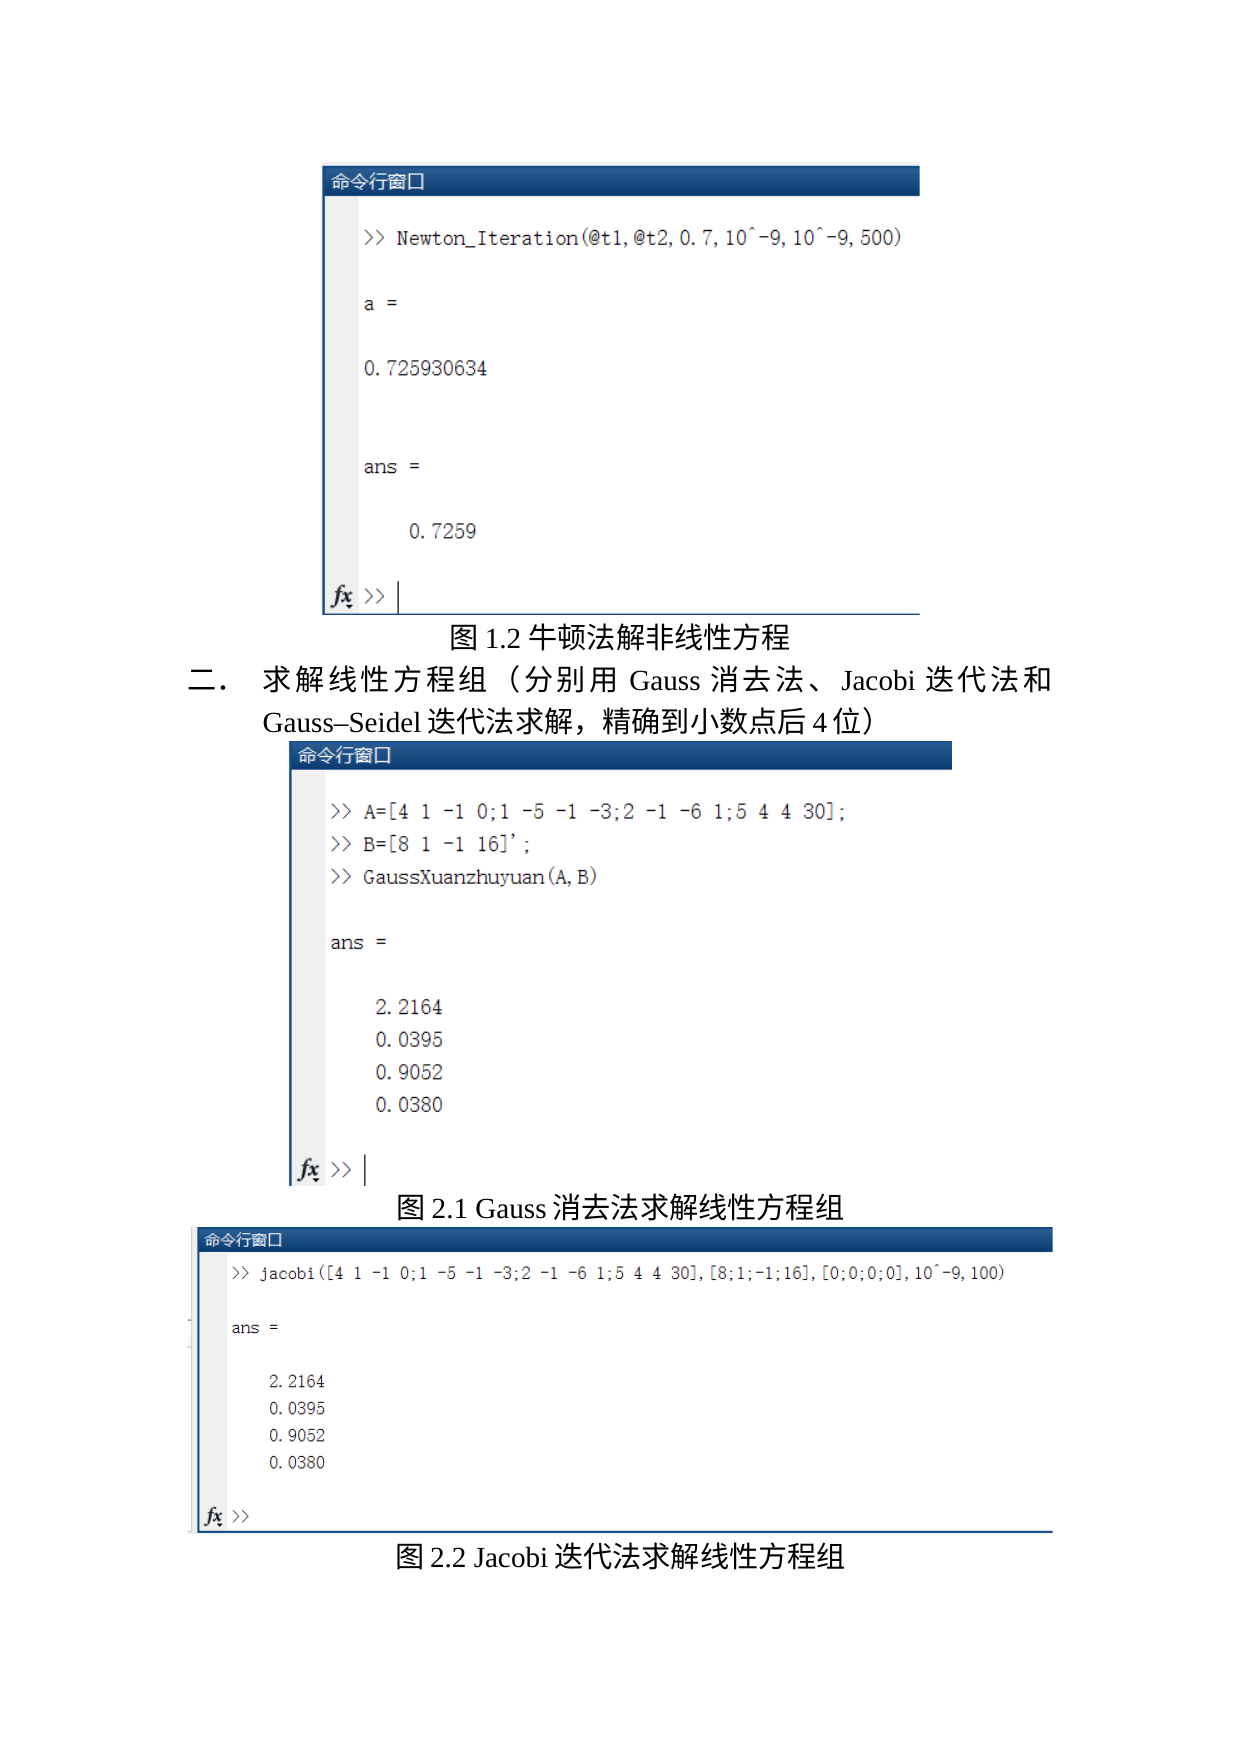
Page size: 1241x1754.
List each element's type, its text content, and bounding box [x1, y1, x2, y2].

picture [288, 741, 952, 1186]
text 图2.2 Jacobi迭代法求解线性方程组 [187, 1534, 1053, 1576]
text 图2.1 Gauss消去法求解线性方程组 [187, 1185, 1053, 1227]
picture [187, 1227, 1053, 1534]
text 图1.2 牛顿法解非线性方程 [187, 614, 1053, 657]
list 求解线性方程组（分别用Gauss消去法、Jacobi迭代法和Gauss–Seidel迭代法求解，精确到小数点后4位） [187, 657, 1053, 741]
picture [320, 162, 920, 615]
